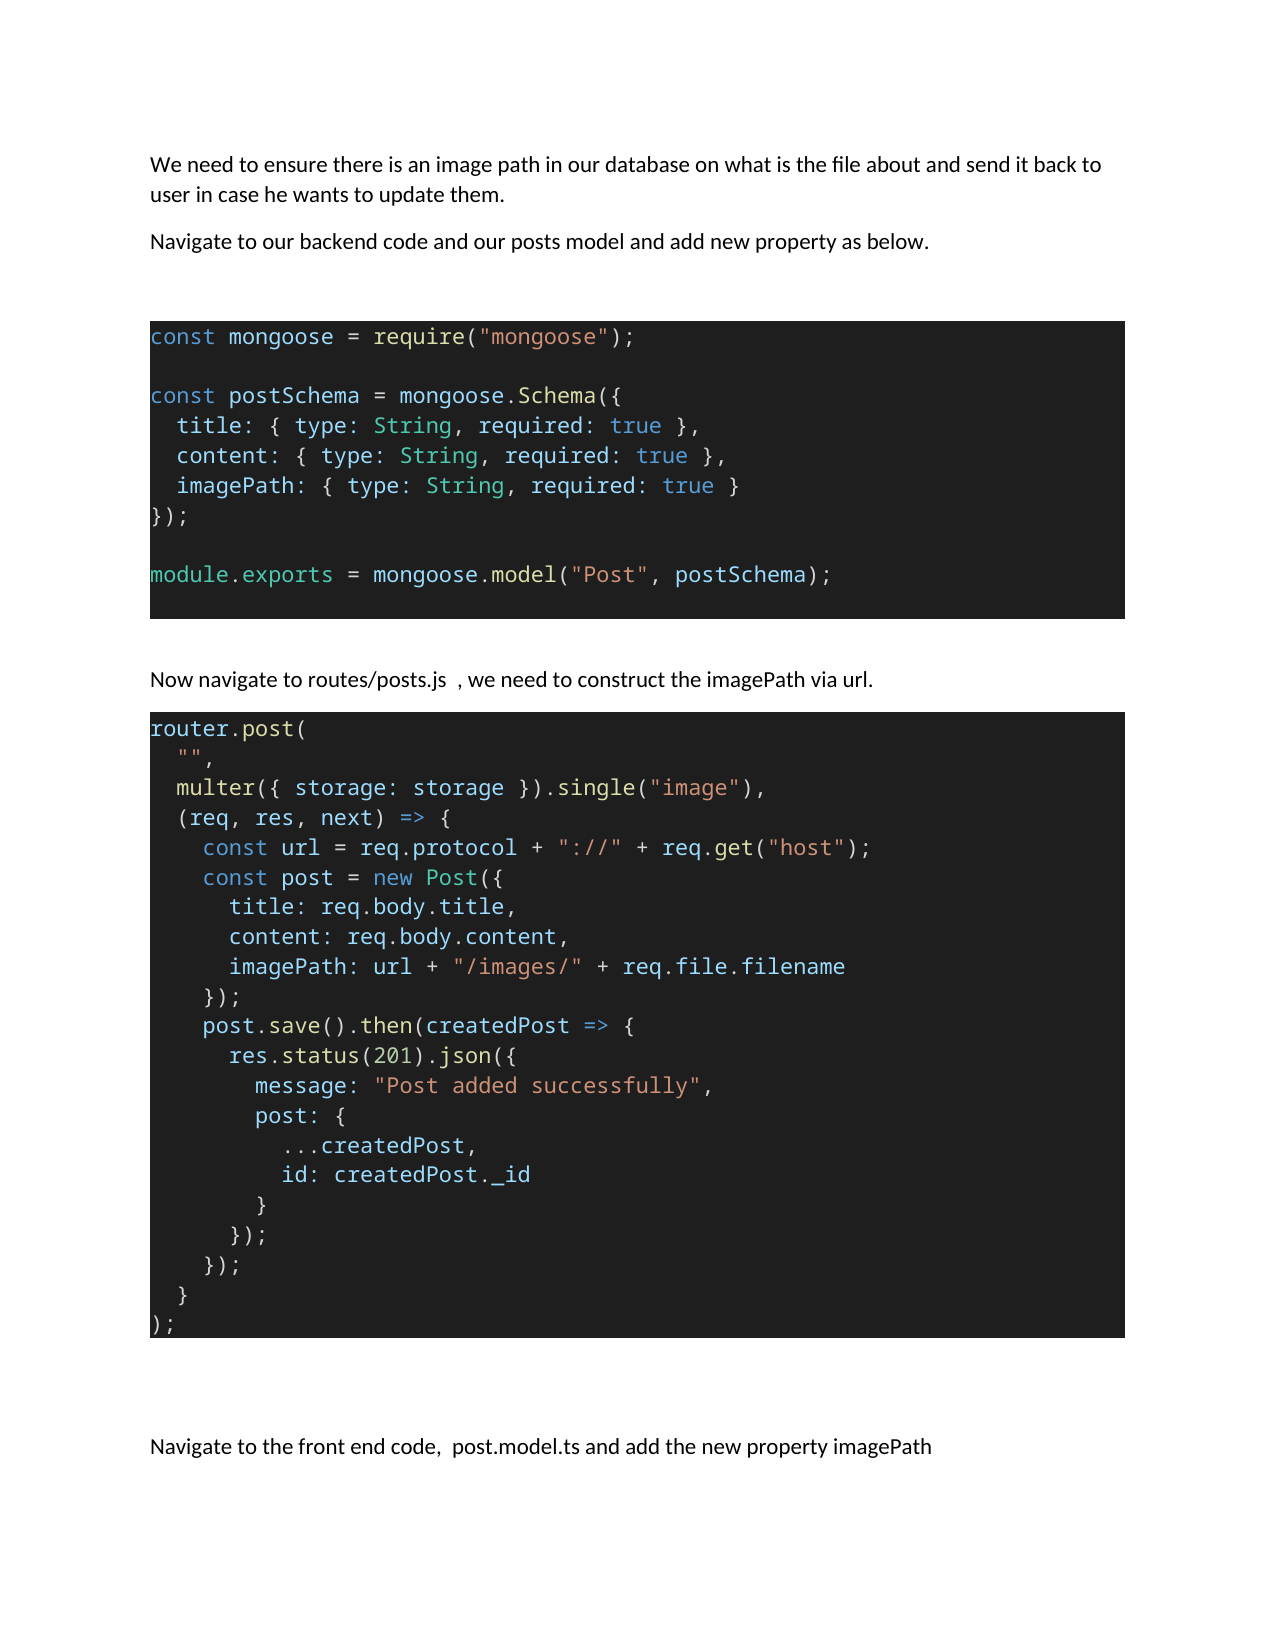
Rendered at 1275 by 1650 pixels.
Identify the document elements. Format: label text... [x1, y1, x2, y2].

text ...createdPost, [150, 1129, 1125, 1159]
text post.save().then(createdPost => { [150, 1010, 1125, 1040]
text title: { type: String, required: true }, [150, 410, 1125, 440]
text (req, res, next) => { [150, 802, 1125, 832]
text "", [150, 742, 1125, 772]
text Now navigate to routes/posts.js , we need to construct the imagePath via url. [150, 666, 1125, 694]
text imagePath: { type: String, required: true } [150, 470, 1125, 499]
text }); [150, 981, 1125, 1010]
text ); [150, 1308, 1125, 1338]
text Navigate to the front end code, post.model.ts and add the new property imagePath [150, 1432, 1125, 1460]
text Navigate to our backend code and our posts model and add new property as below. [150, 227, 1125, 255]
text content: { type: String, required: true }, [150, 440, 1125, 470]
text const postSchema = mongoose.Schema({ [150, 380, 1125, 410]
text post: { [150, 1100, 1125, 1129]
text imagePath: url + "/images/" + req.file.filename [150, 951, 1125, 981]
text }); [150, 1249, 1125, 1278]
text }); [150, 499, 1125, 529]
text } [150, 1189, 1125, 1219]
text } [150, 1278, 1125, 1308]
text router.post( [150, 712, 1125, 742]
text module.exports = mongoose.model("Post", postSchema); [150, 559, 1125, 589]
text }); [150, 1219, 1125, 1249]
text const post = new Post({ [150, 861, 1125, 891]
text We need to ensure there is an image path in our database on what is the file about and send it back to user in case he wants to update them. [150, 150, 1125, 208]
text id: createdPost._id [150, 1159, 1125, 1189]
text message: "Post added successfully", [150, 1070, 1125, 1100]
text const url = req.protocol + "://" + req.get("host"); [150, 832, 1125, 861]
text res.status(201).json({ [150, 1040, 1125, 1070]
text title: req.body.title, [150, 891, 1125, 921]
text multer({ storage: storage }).single("image"), [150, 772, 1125, 802]
text content: req.body.content, [150, 921, 1125, 951]
text const mongoose = require("mongoose"); [150, 321, 1125, 351]
